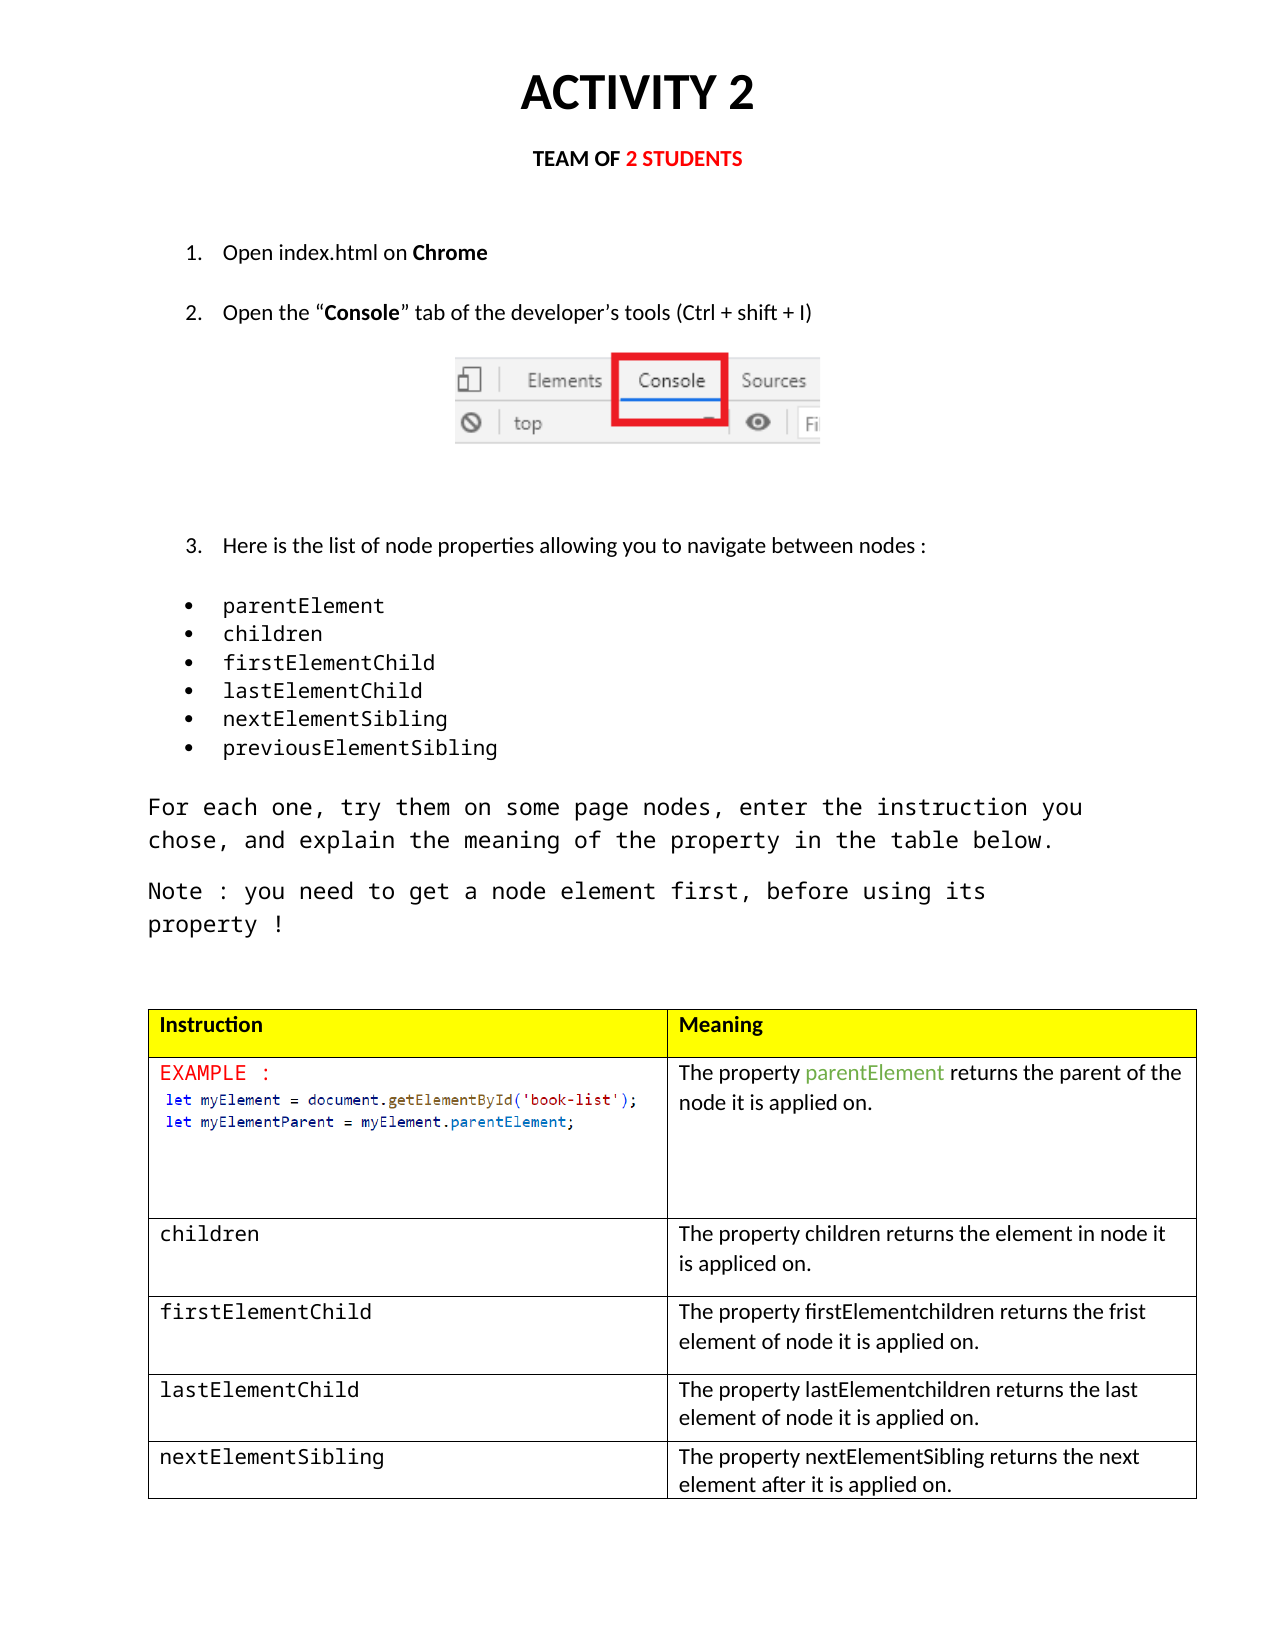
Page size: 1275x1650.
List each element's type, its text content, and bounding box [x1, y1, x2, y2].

text ACTIVITY 2 [148, 59, 1127, 123]
list firstElementChild [185, 648, 1127, 676]
list previousElementSibling [185, 733, 1127, 761]
table_cell The property parentElement returns the parent of the node it is applied on. [668, 1058, 1196, 1218]
list lastElementChild [185, 676, 1127, 704]
list Here is the list of node properties allowing you to navigate between nodes : [185, 531, 1127, 559]
table_cell nextElementSibling [149, 1442, 667, 1498]
list Open index.html on Chrome [185, 238, 1127, 266]
table_cell children [149, 1219, 667, 1296]
list children [185, 619, 1127, 648]
list nextElementSibling [185, 704, 1127, 733]
table_cell The property children returns the element in node it is appliced on. [668, 1219, 1196, 1296]
picture [455, 345, 821, 466]
table_cell The property nextElementSibling returns the next element after it is applied on. [668, 1442, 1196, 1498]
text For each one, try them on some page nodes, enter the instruction you chose, and explain the meaning of the property in the table below. [148, 791, 1127, 856]
table_cell firstElementChild [149, 1297, 667, 1374]
table_cell The property firstElementchildren returns the frist element of node it is applied on. [668, 1297, 1196, 1374]
list parentElement [185, 591, 1127, 619]
text Note : you need to get a node element first, before using its property ! [148, 875, 1127, 940]
table_cell lastElementChild [149, 1375, 667, 1441]
table_cell EXAMPLE : [149, 1058, 667, 1218]
list Open the “Console” tab of the developer’s tools (Ctrl + shift + I) [185, 298, 1127, 326]
table_header Meaning [668, 1010, 1196, 1057]
table_header Instruction [149, 1010, 667, 1057]
picture [159, 1086, 657, 1139]
text TEAM OF 2 STUDENTS [148, 144, 1127, 172]
table_cell The property lastElementchildren returns the last element of node it is applied on. [668, 1375, 1196, 1441]
